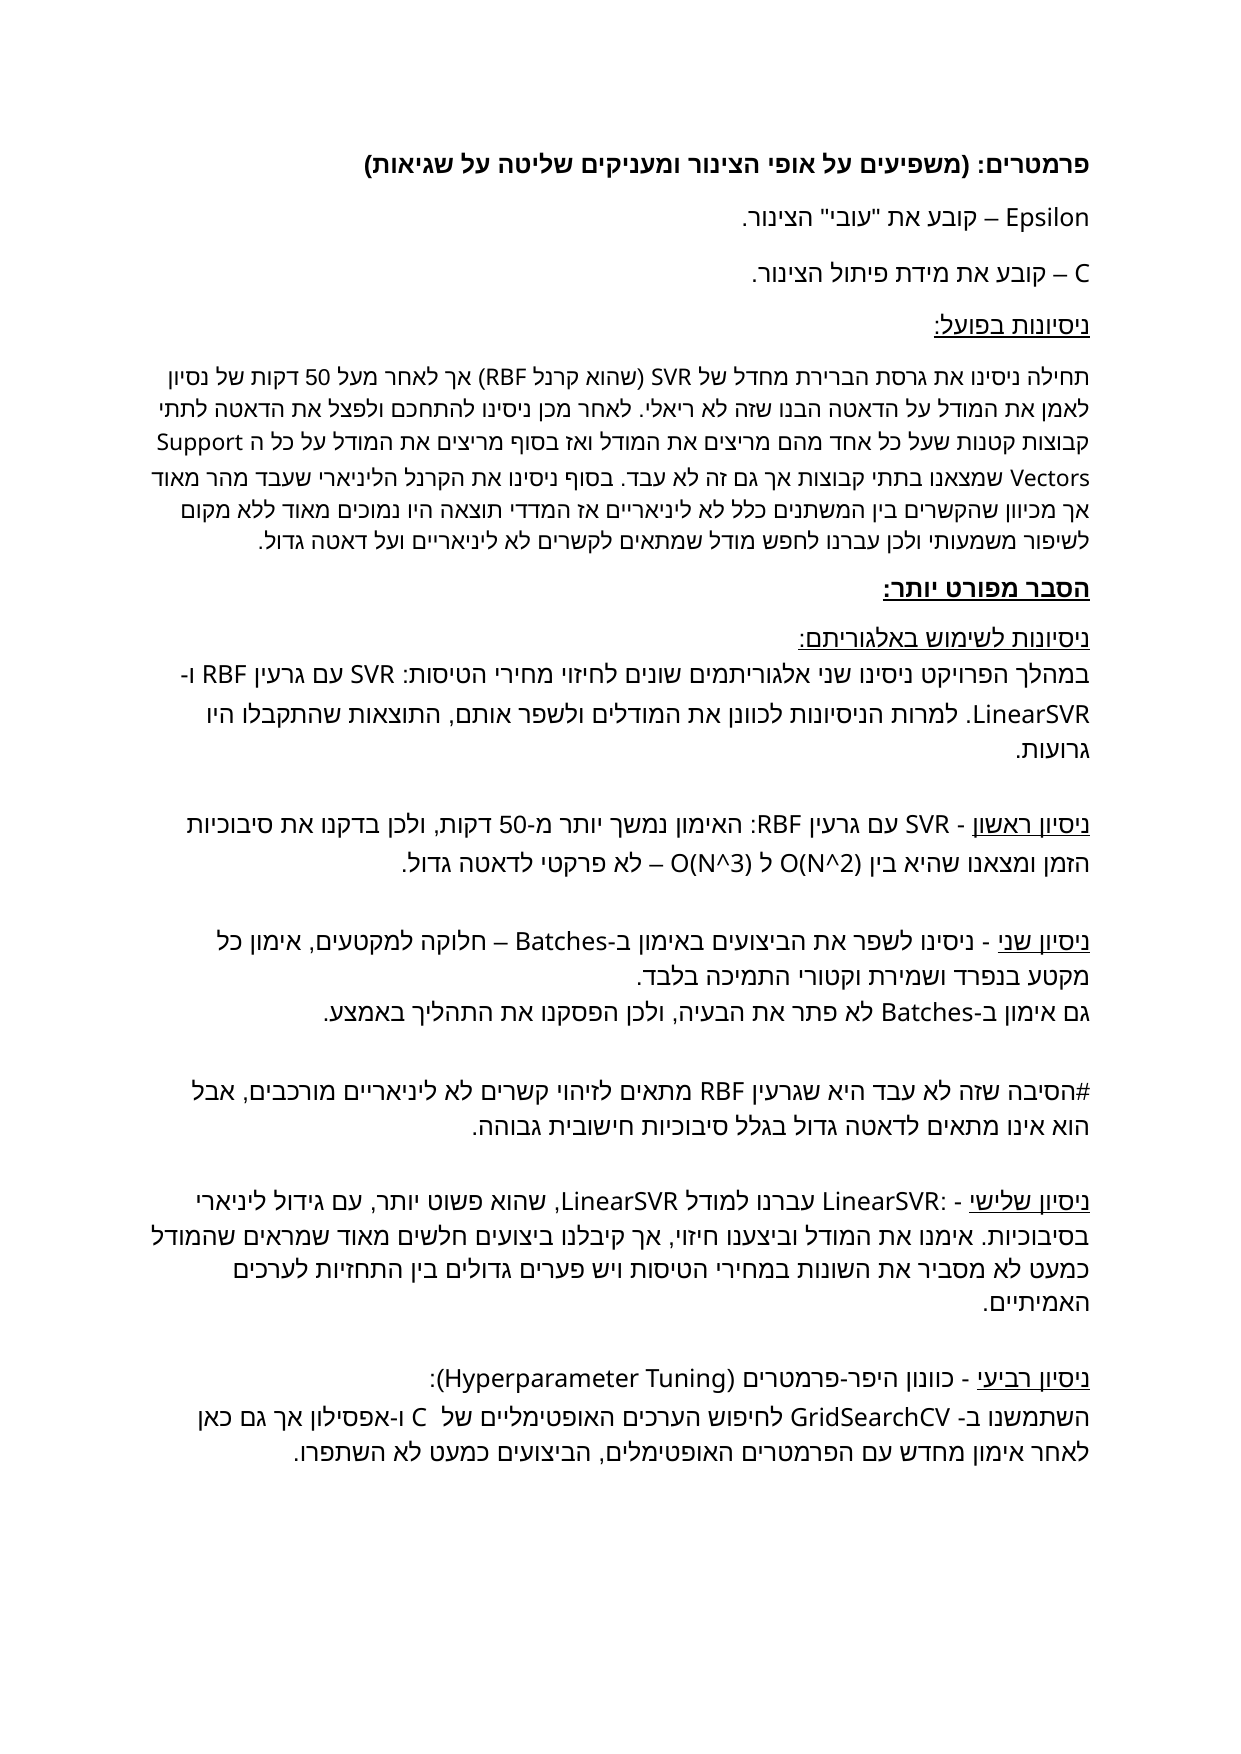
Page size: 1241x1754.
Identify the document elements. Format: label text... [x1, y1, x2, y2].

text ניסיון ראשון - SVR עם גרעין RBF: האימון נמשך יותר מ-50 דקות, ולכן בדקנו את סיבוכיות הזמן ומצאנו שהיא בין O(N^2) ל O(N^3) – לא פרקטי לדאטה גדול. [150, 807, 1090, 879]
text C – קובע את מידת פיתול הצינור. [150, 256, 1090, 289]
text ניסיונות בפועל: [150, 311, 1090, 340]
text גם אימון ב-Batches לא פתר את הבעיה, ולכן הפסקנו את התהליך באמצע. [150, 995, 1090, 1029]
text הסבר מפורט יותר: [150, 574, 1090, 603]
text השתמשנו ב- GridSearchCV לחיפוש הערכים האופטימליים של C ו-אפסילון אך גם כאן לאחר אימון מחדש עם הפרמטרים האופטימלים, הביצועים כמעט לא השתפרו. [150, 1399, 1090, 1467]
text ניסיונות לשימוש באלגוריתם: [150, 624, 1090, 653]
text #הסיבה שזה לא עבד היא שגרעין RBF מתאים לזיהוי קשרים לא ליניאריים מורכבים, אבל הוא אינו מתאים לדאטה גדול בגלל סיבוכיות חישובית גבוהה. [150, 1073, 1090, 1140]
text ניסיון שני - ניסינו לשפר את הביצועים באימון ב-Batches – חלוקה למקטעים, אימון כל מקטע בנפרד ושמירת וקטורי התמיכה בלבד. [150, 923, 1090, 991]
text תחילה ניסינו את גרסת הברירת מחדל של SVR (שהוא קרנל RBF) אך לאחר מעל 50 דקות של נסיון לאמן את המודל על הדאטה הבנו שזה לא ריאלי. לאחר מכן ניסינו להתחכם ולפצל את הדאטה לתתי קבוצות קטנות שעל כל אחד מהם מריצים את המודל ואז בסוף מריצים את המודל על כל ה Support Vectors שמצאנו בתתי קבוצות אך גם זה לא עבד. בסוף ניסינו את הקרנל הליניארי שעבד מהר מאוד אך מכיוון שהקשרים בין המשתנים כלל לא ליניאריים אז המדדי תוצאה היו נמוכים מאוד ללא מקום לשיפור משמעותי ולכן עברנו לחפש מודל שמתאים לקשרים לא ליניאריים ועל דאטה גדול. [150, 361, 1090, 554]
text Epsilon – קובע את "עובי" הצינור. [150, 200, 1090, 234]
text ניסיון שלישי - :LinearSVR עברנו למודל LinearSVR, שהוא פשוט יותר, עם גידול ליניארי בסיבוכיות. אימנו את המודל וביצענו חיזוי, אך קיבלנו ביצועים חלשים מאוד שמראים שהמודל כמעט לא מסביר את השונות במחירי הטיסות ויש פערים גדולים בין התחזיות לערכים האמיתיים. [150, 1184, 1090, 1317]
text ניסיון רביעי - כוונון היפר-פרמטרים (Hyperparameter Tuning): [150, 1360, 1090, 1394]
text פרמטרים: (משפיעים על אופי הצינור ומעניקים שליטה על שגיאות) [150, 150, 1090, 179]
text במהלך הפרויקט ניסינו שני אלגוריתמים שונים לחיזוי מחירי הטיסות: SVR עם גרעין RBF ו- LinearSVR. למרות הניסיונות לכוונן את המודלים ולשפר אותם, התוצאות שהתקבלו היו גרועות. [150, 657, 1090, 763]
